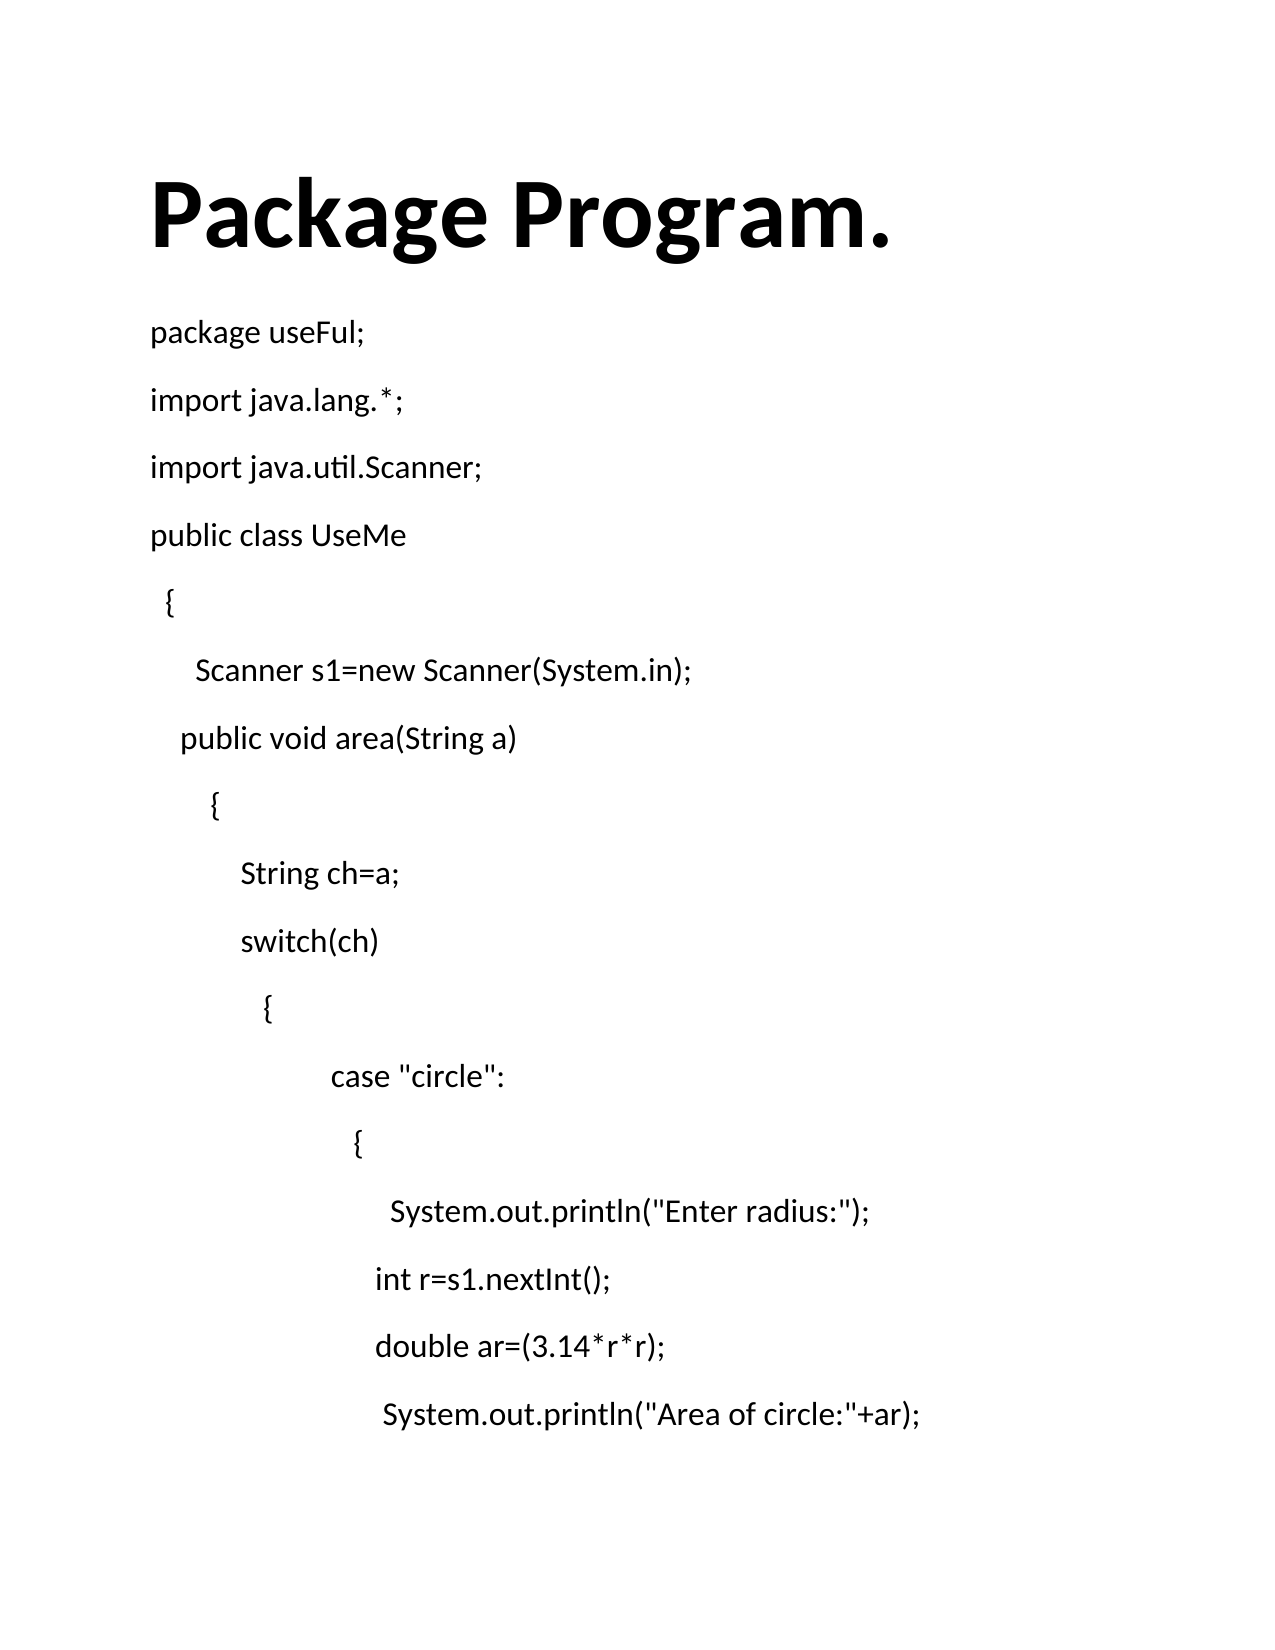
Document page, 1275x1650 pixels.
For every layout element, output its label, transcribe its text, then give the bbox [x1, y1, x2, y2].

text switch(ch) [150, 919, 1125, 960]
text public void area(String a) [150, 717, 1125, 757]
text { [150, 1122, 1125, 1163]
text import java.lang.*; [150, 379, 1125, 419]
text case "circle": [150, 1055, 1125, 1096]
text System.out.println("Area of circle:"+ar); [150, 1393, 1125, 1433]
text package useFul; [150, 311, 1125, 352]
text { [150, 582, 1125, 622]
text System.out.println("Enter radius:"); [150, 1190, 1125, 1231]
text String ch=a; [150, 852, 1125, 893]
text { [150, 987, 1125, 1028]
text import java.util.Scanner; [150, 446, 1125, 487]
text int r=s1.nextInt(); [150, 1258, 1125, 1298]
text public class UseMe [150, 514, 1125, 555]
text double ar=(3.14*r*r); [150, 1325, 1125, 1366]
text { [150, 784, 1125, 825]
text Package Program. [150, 150, 1125, 272]
text Scanner s1=new Scanner(System.in); [150, 649, 1125, 690]
